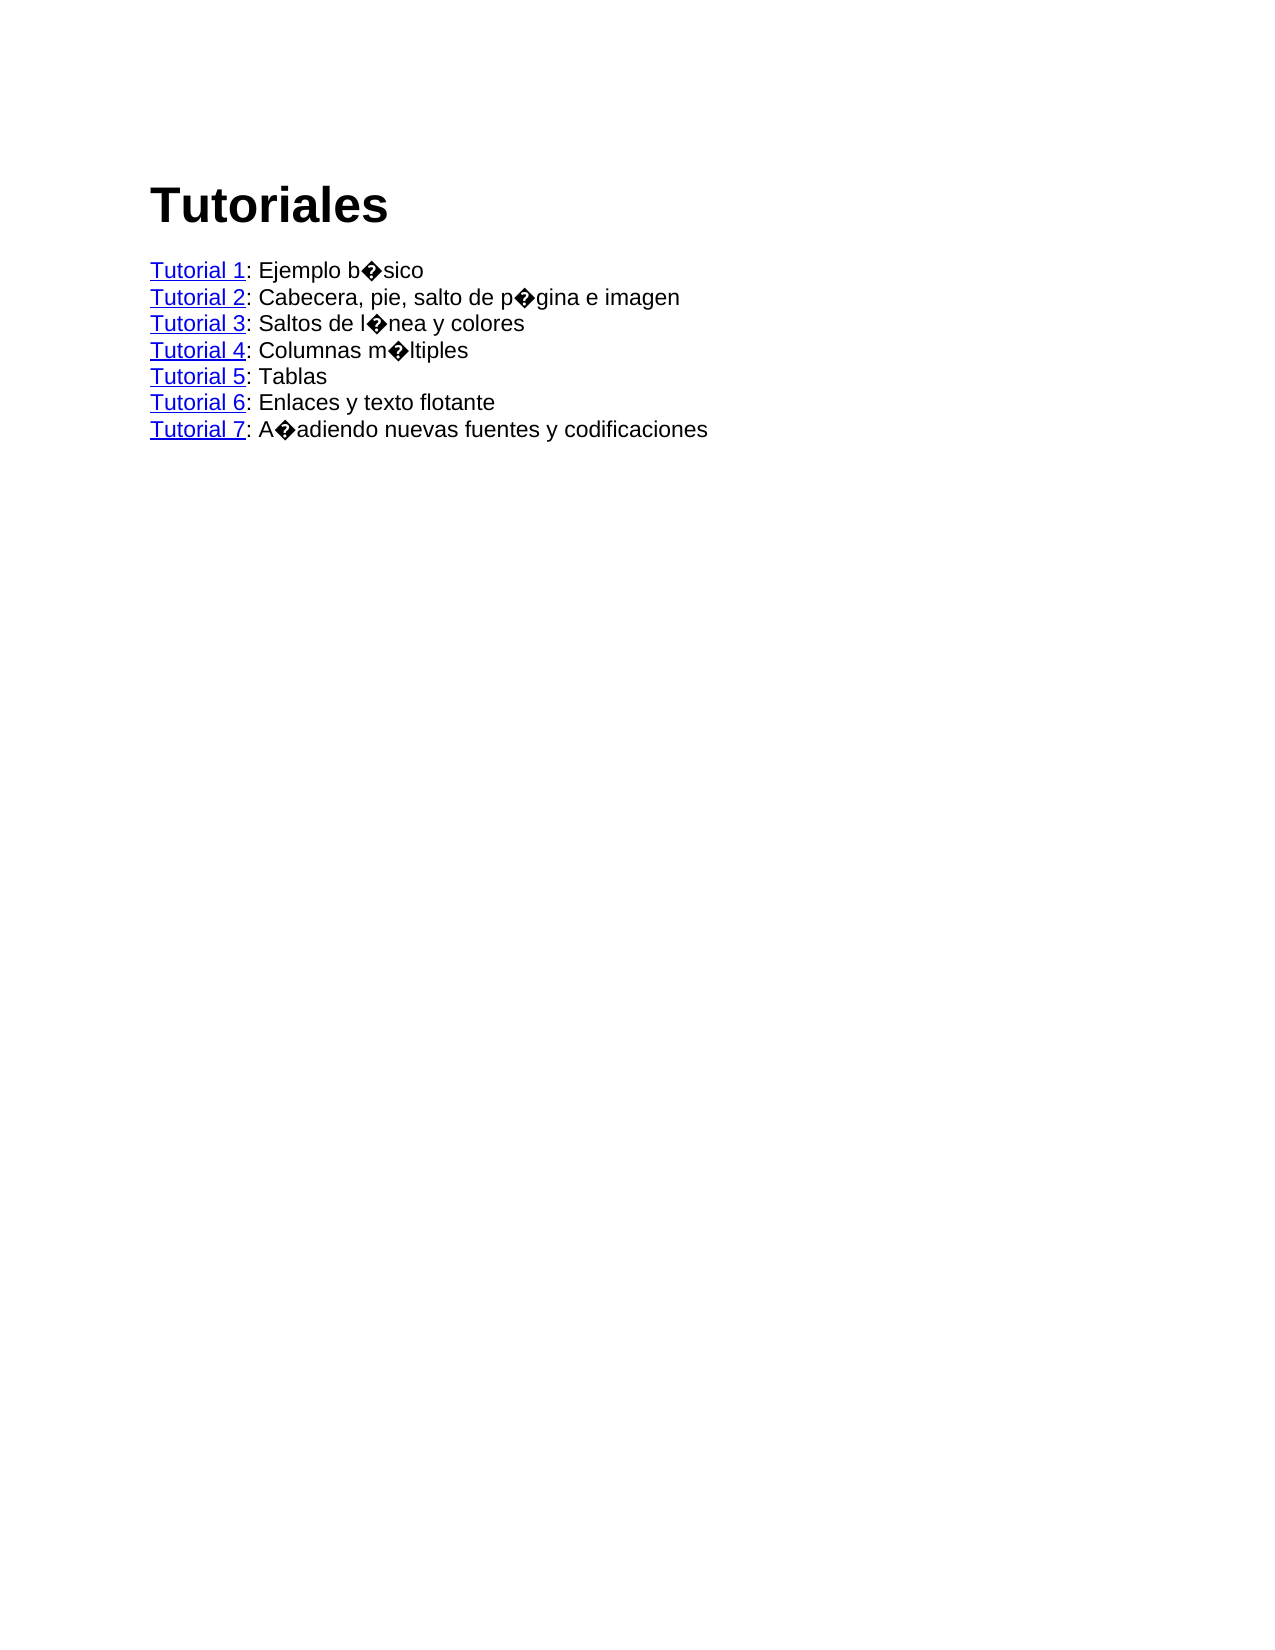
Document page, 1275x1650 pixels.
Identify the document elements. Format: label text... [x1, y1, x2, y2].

text Tutorial 3: Saltos de l�nea y colores [150, 310, 1125, 337]
text Tutorial 7: A�adiendo nuevas fuentes y codificaciones [150, 416, 1125, 442]
text Tutorial 2: Cabecera, pie, salto de p�gina e imagen [150, 284, 1125, 310]
text Tutorial 1: Ejemplo b�sico [150, 257, 1125, 284]
text Tutorial 5: Tablas [150, 363, 1125, 389]
text Tutorial 6: Enlaces y texto flotante [150, 389, 1125, 416]
subtitle Tutoriales [150, 175, 1125, 232]
text Tutorial 4: Columnas m�ltiples [150, 337, 1125, 363]
